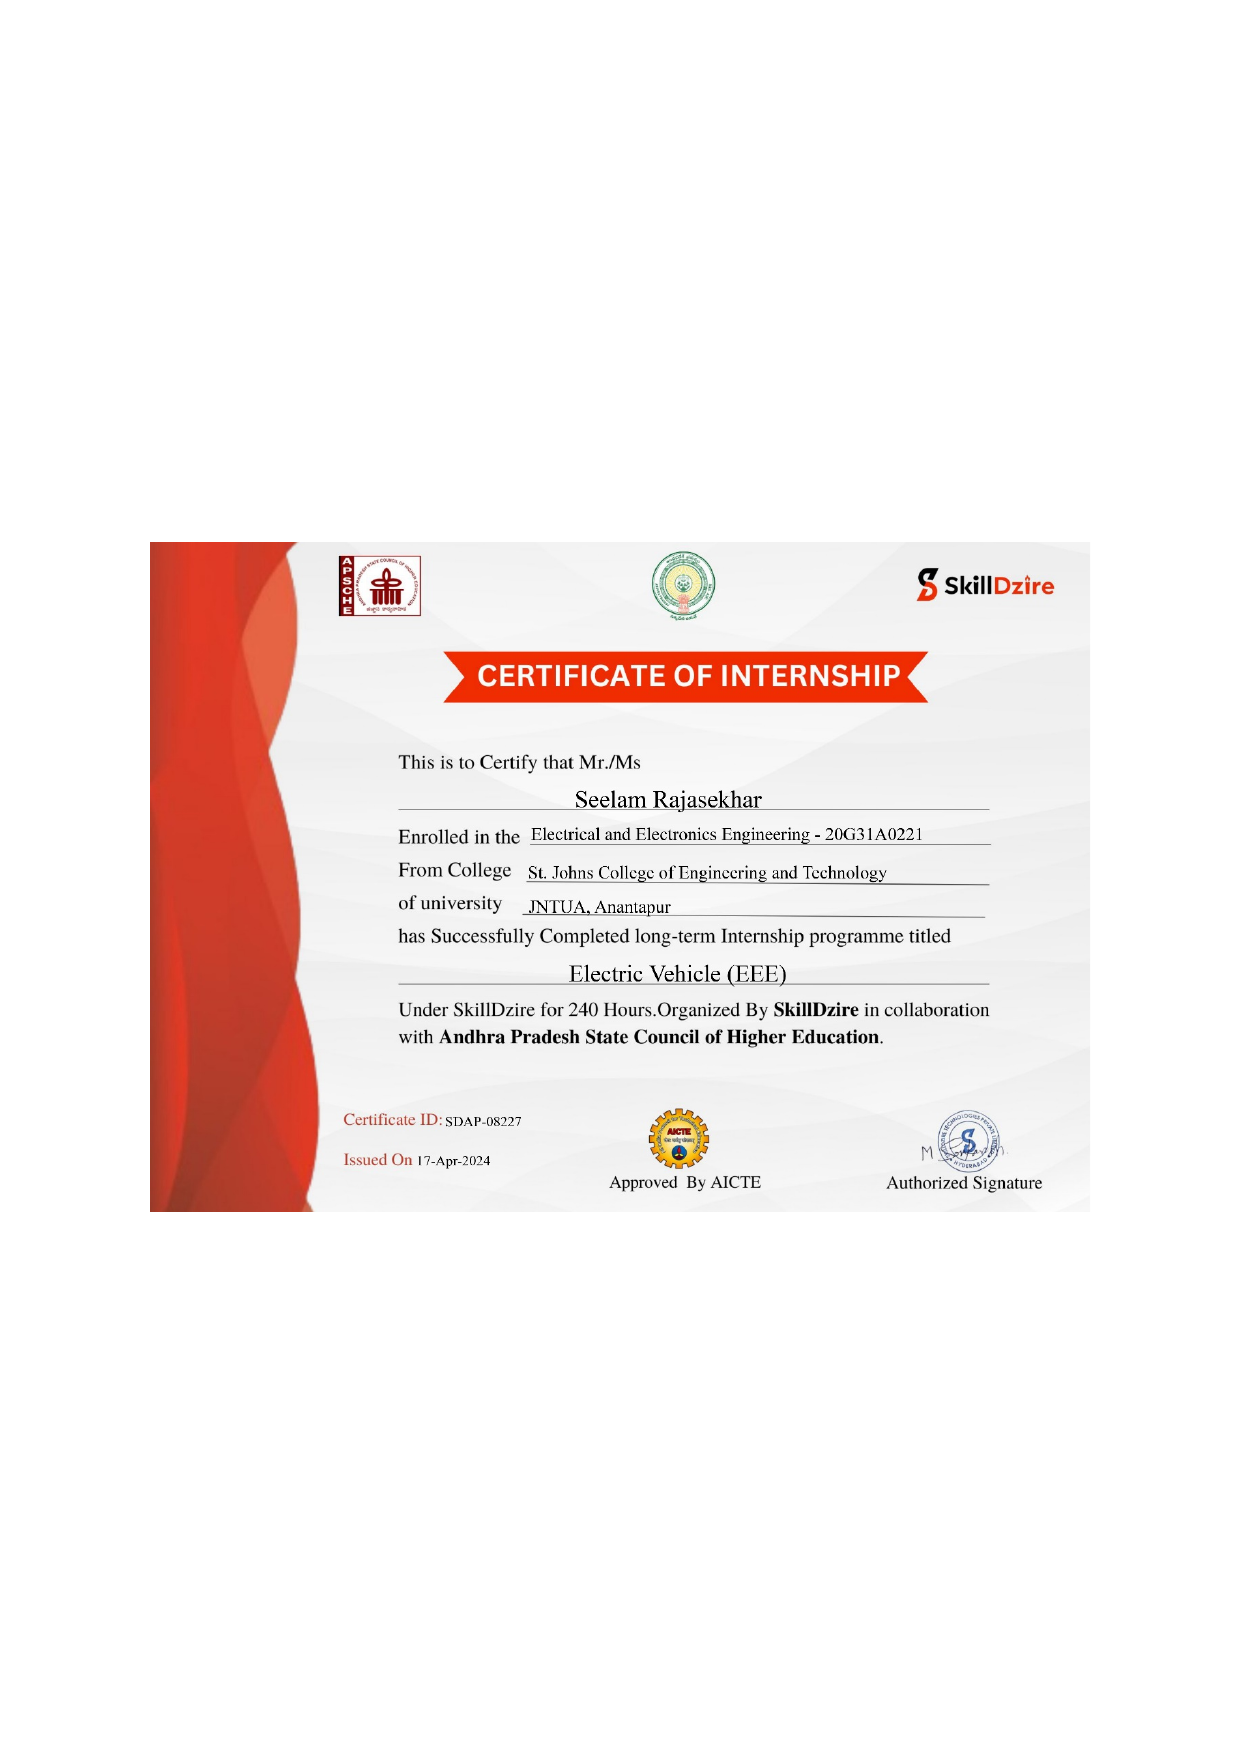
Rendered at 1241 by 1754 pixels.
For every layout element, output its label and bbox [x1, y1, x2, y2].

picture [150, 542, 1091, 1212]
